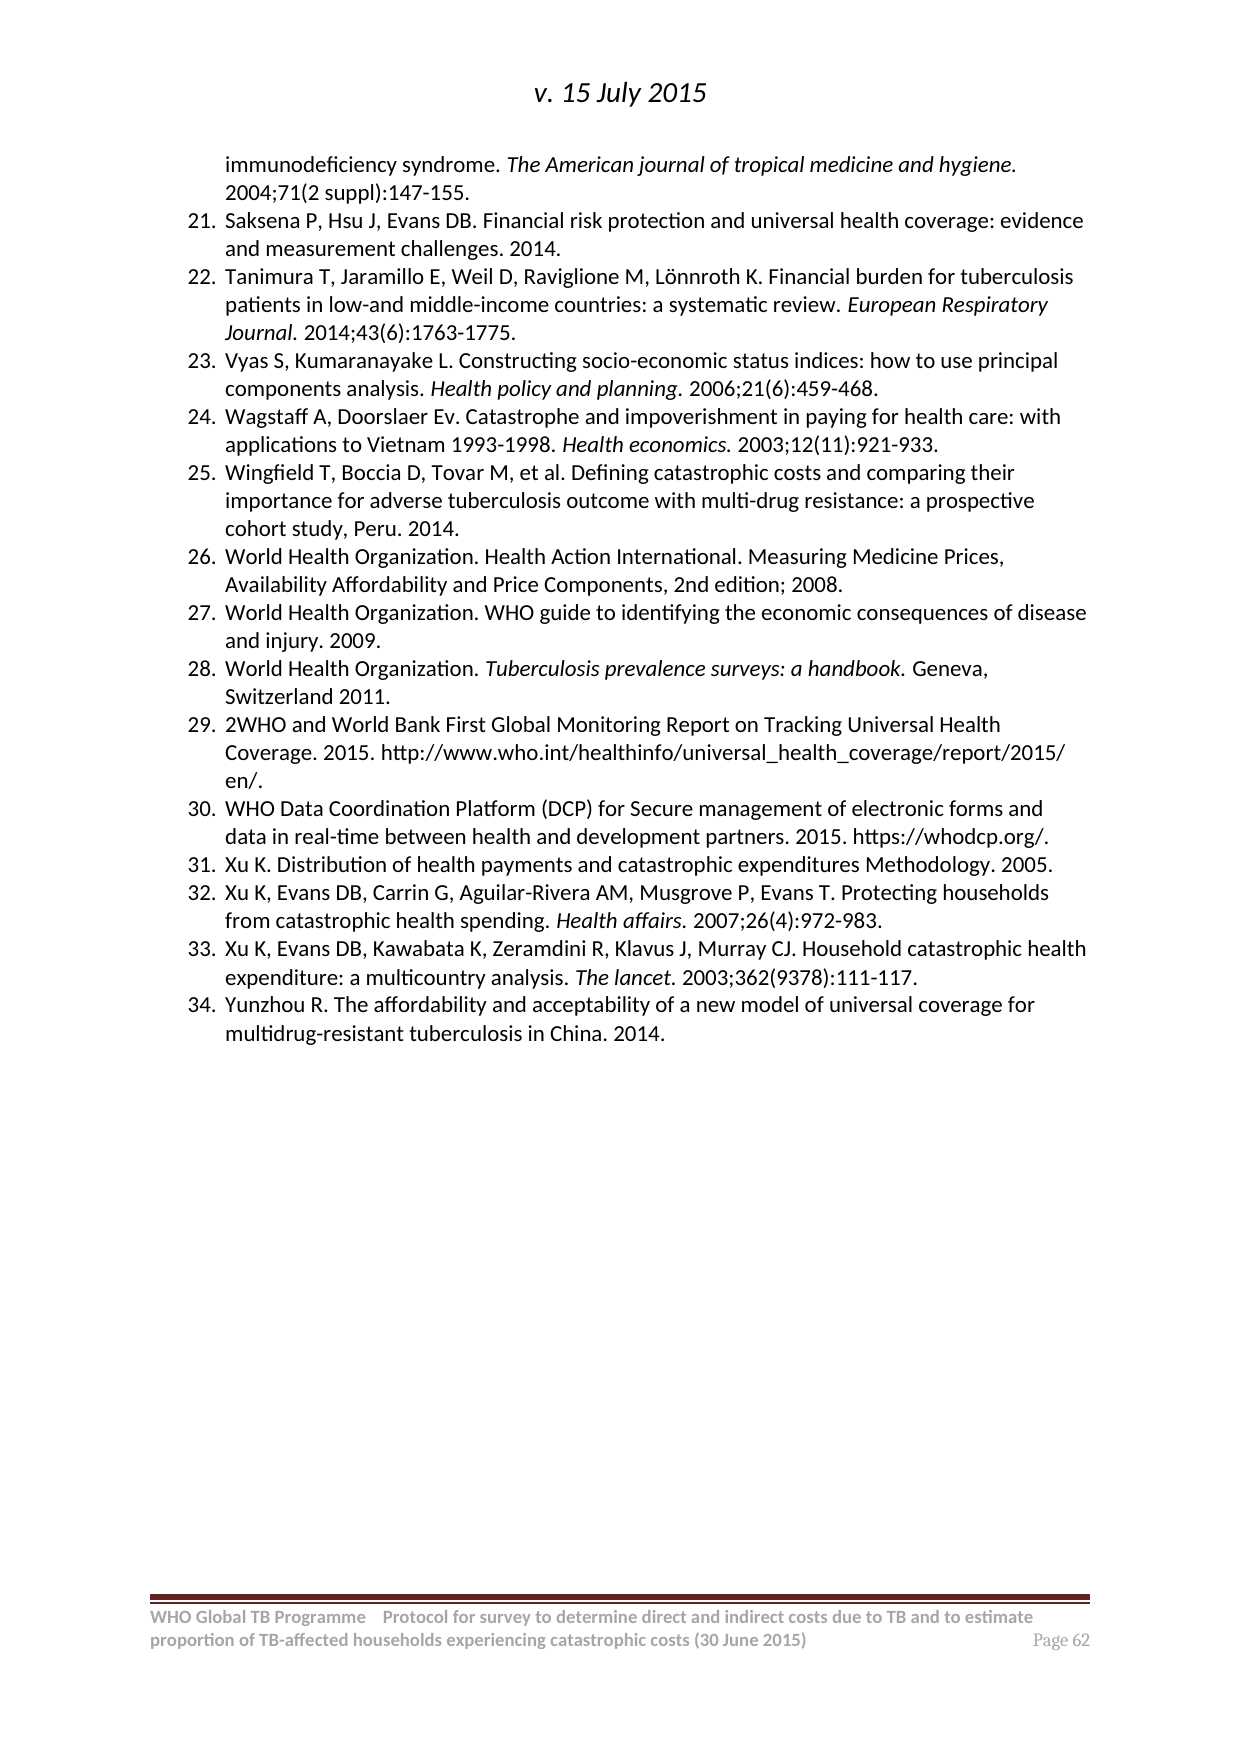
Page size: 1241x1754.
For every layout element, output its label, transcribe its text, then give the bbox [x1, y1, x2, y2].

list Tanimura T, Jaramillo E, Weil D, Raviglione M, Lönnroth K. Financial burden for tuberculosis patients in low-and middle-income countries: a systematic review. European Respiratory Journal. 2014;43(6):1763-1775. [187, 262, 1090, 346]
list World Health Organization. Health Action International. Measuring Medicine Prices, Availability Affordability and Price Components, 2nd edition; 2008. [187, 542, 1090, 598]
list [187, 150, 1090, 206]
list Xu K. Distribution of health payments and catastrophic expenditures Methodology. 2005. [187, 851, 1090, 878]
list Wagstaff A, Doorslaer Ev. Catastrophe and impoverishment in paying for health care: with applications to Vietnam 1993-1998. Health economics. 2003;12(11):921-933. [187, 402, 1090, 458]
list Xu K, Evans DB, Carrin G, Aguilar-Rivera AM, Musgrove P, Evans T. Protecting households from catastrophic health spending. Health affairs. 2007;26(4):972-983. [187, 878, 1090, 934]
list World Health Organization. Tuberculosis prevalence surveys: a handbook. Geneva, Switzerland 2011. [187, 654, 1090, 710]
list Saksena P, Hsu J, Evans DB. Financial risk protection and universal health coverage: evidence and measurement challenges. 2014. [187, 206, 1090, 262]
list Vyas S, Kumaranayake L. Constructing socio-economic status indices: how to use principal components analysis. Health policy and planning. 2006;21(6):459-468. [187, 346, 1090, 402]
list Xu K, Evans DB, Kawabata K, Zeramdini R, Klavus J, Murray CJ. Household catastrophic health expenditure: a multicountry analysis. The lancet. 2003;362(9378):111-117. [187, 934, 1090, 991]
list Wingfield T, Boccia D, Tovar M, et al. Defining catastrophic costs and comparing their importance for adverse tuberculosis outcome with multi-drug resistance: a prospective cohort study, Peru. 2014. [187, 458, 1090, 542]
list 2WHO and World Bank First Global Monitoring Report on Tracking Universal Health Coverage. 2015. http://www.who.int/healthinfo/universal_health_coverage/report/2015/en/. [187, 710, 1090, 794]
list WHO Data Coordination Platform (DCP) for Secure management of electronic forms and data in real-time between health and development partners. 2015. https://whodcp.org/. [187, 794, 1090, 851]
list World Health Organization. WHO guide to identifying the economic consequences of disease and injury. 2009. [187, 598, 1090, 654]
list Yunzhou R. The affordability and acceptability of a new model of universal coverage for multidrug-resistant tuberculosis in China. 2014. [187, 991, 1090, 1047]
